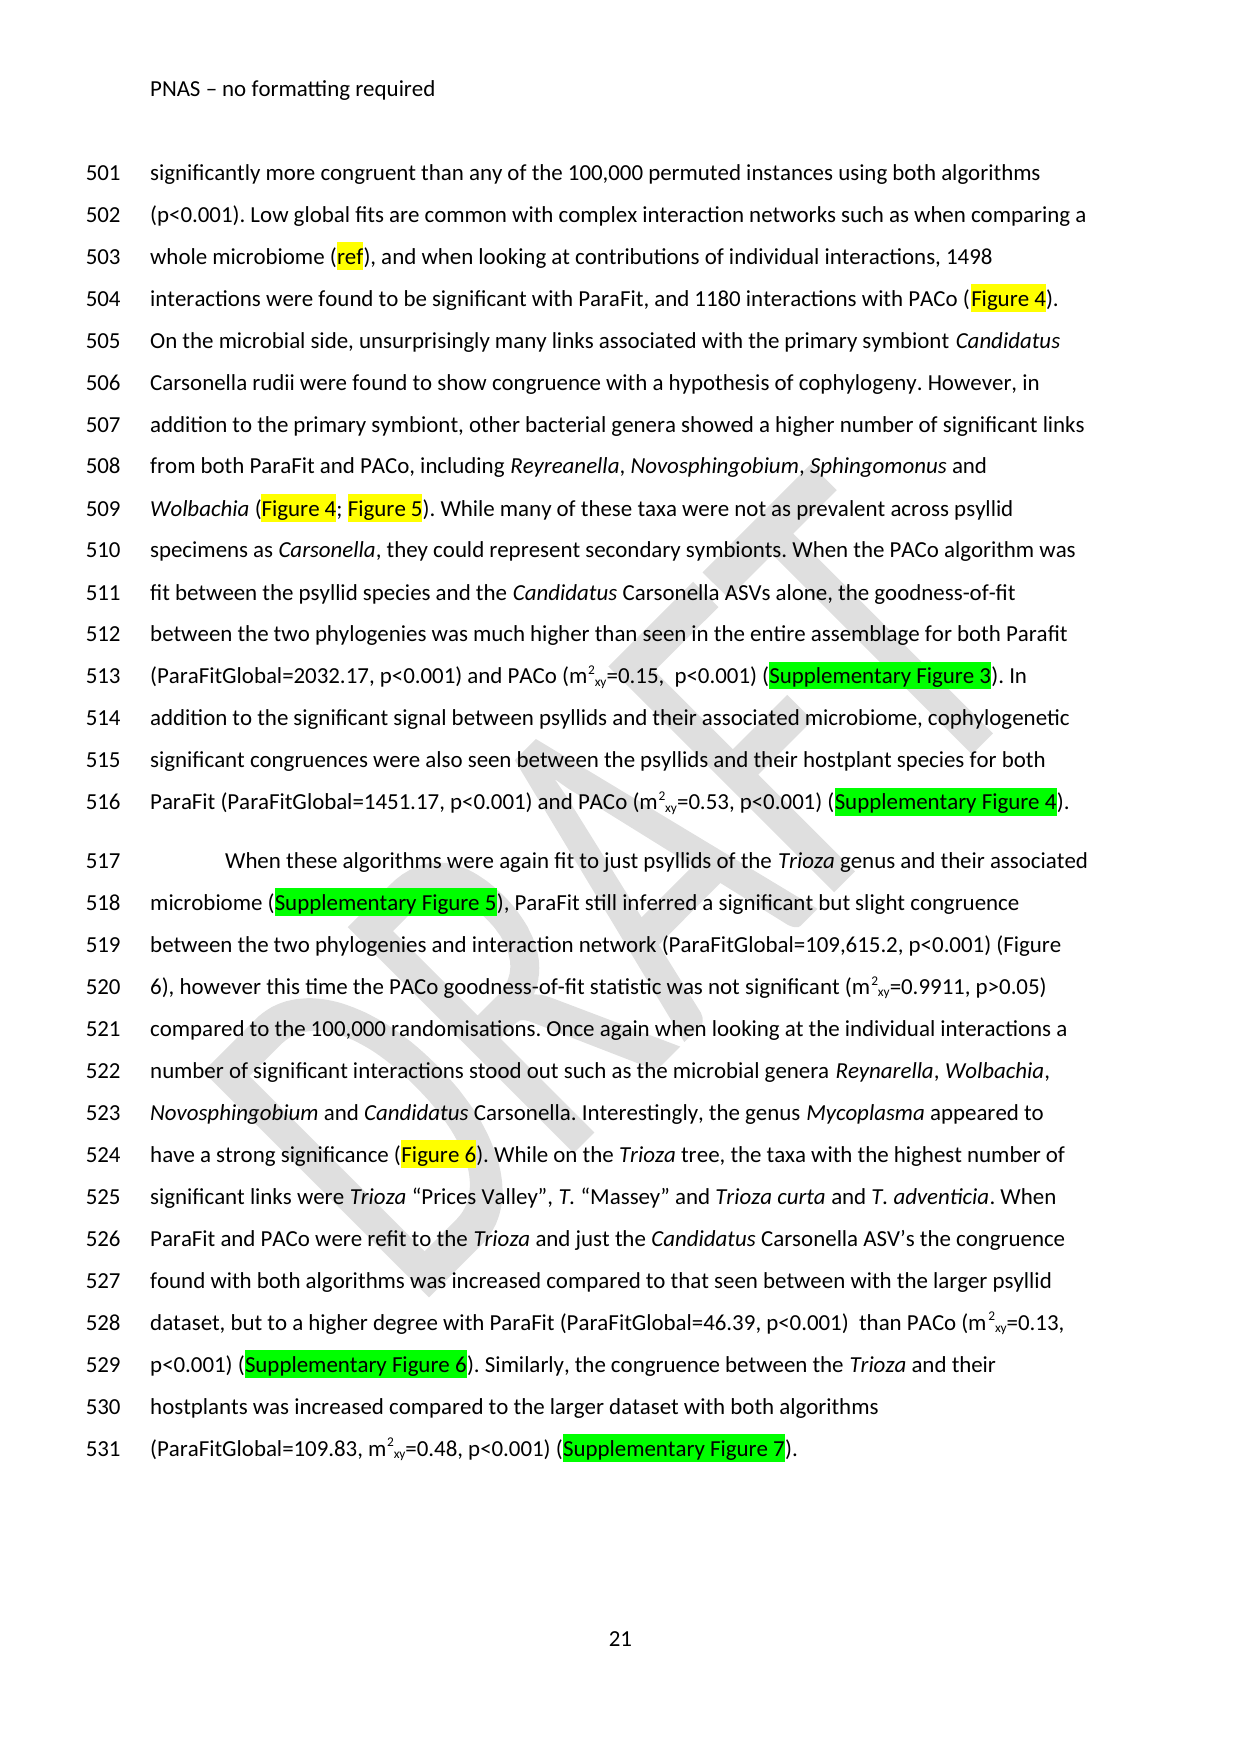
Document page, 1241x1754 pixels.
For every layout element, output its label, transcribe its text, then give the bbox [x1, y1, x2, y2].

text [150, 158, 1090, 816]
text When these algorithms were again fit to just psyllids of the Trioza genus and their associated microbiome (Supplementary Figure 5), ParaFit still inferred a significant but slight congruence between the two phylogenies and interaction network (ParaFitGlobal=109,615.2, p<0.001) (Figure 6), however this time the PACo goodness-of-fit statistic was not significant (m2xy=0.9911, p>0.05) compared to the 100,000 randomisations. Once again when looking at the individual interactions a number of significant interactions stood out such as the microbial genera Reynarella, Wolbachia, Novosphingobium and Candidatus Carsonella. Interestingly, the genus Mycoplasma appeared to have a strong significance (Figure 6). While on the Trioza tree, the taxa with the highest number of significant links were Trioza “Prices Valley”, T. “Massey” and Trioza curta and T. adventicia. When ParaFit and PACo were refit to the Trioza and just the Candidatus Carsonella ASV’s the congruence found with both algorithms was increased compared to that seen between with the larger psyllid dataset, but to a higher degree with ParaFit (ParaFitGlobal=46.39, p<0.001) than PACo (m2xy=0.13, p<0.001) (Supplementary Figure 6). Similarly, the congruence between the Trioza and their hostplants was increased compared to the larger dataset with both algorithms (ParaFitGlobal=109.83, m2xy=0.48, p<0.001) (Supplementary Figure 7). [150, 846, 1090, 1462]
